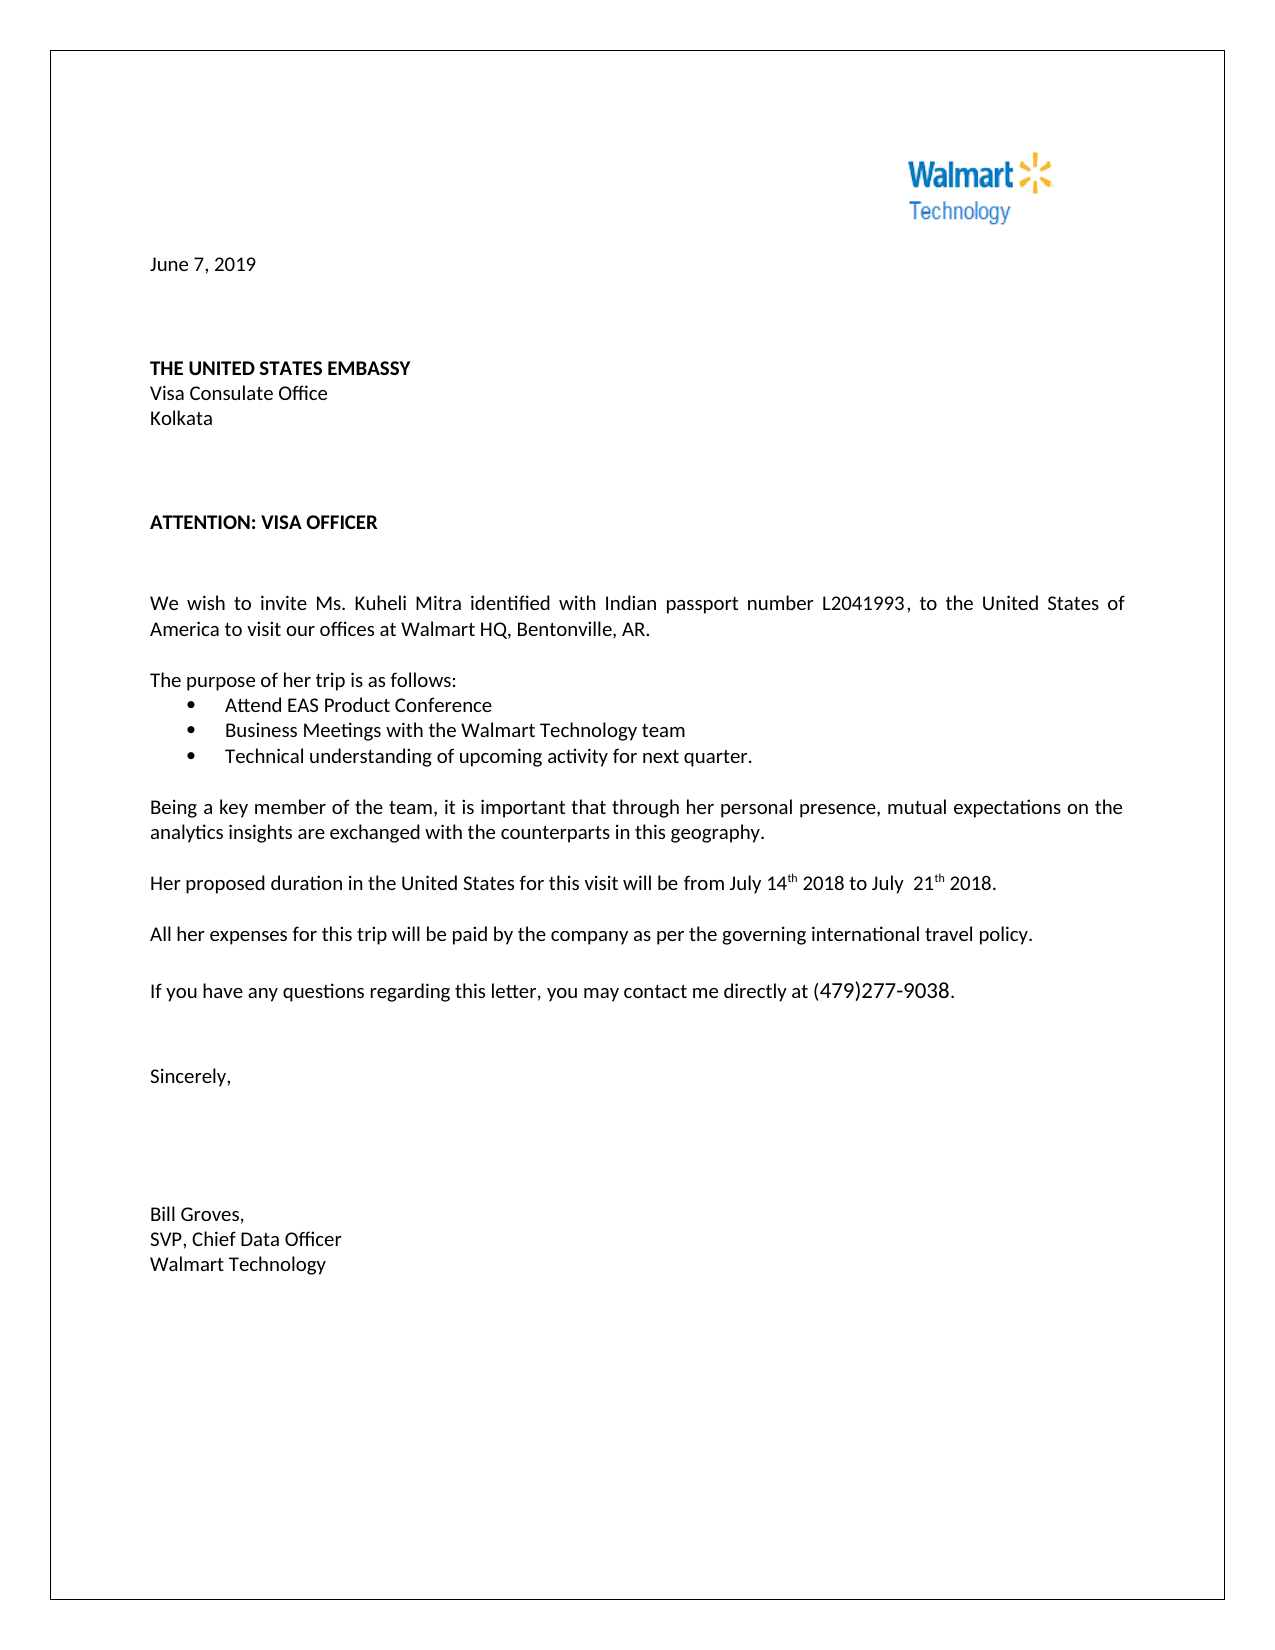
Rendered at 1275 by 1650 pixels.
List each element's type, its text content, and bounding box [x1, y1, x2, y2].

text Her proposed duration in the United States for this visit will be from July 14th 2018 to July 21th 2018. [150, 870, 1125, 896]
text We wish to invite Ms. Kuheli Mitra identified with Indian passport number L2041993, to the United States of America to visit our offices at Walmart HQ, Bentonville, AR. [150, 591, 1125, 641]
subtitle THE UNITED STATES EMBASSY [150, 355, 1125, 380]
subtitle ATTENTION: VISA OFFICER [150, 509, 1125, 535]
text Bill Groves, SVP, Chief Data Officer Walmart Technology [150, 1175, 1125, 1277]
list Business Meetings with the Walmart Technology team [187, 718, 1125, 743]
list Technical understanding of upcoming activity for next quarter. [187, 743, 1125, 768]
text All her expenses for this trip will be paid by the company as per the governing international travel policy. [150, 921, 1125, 946]
subtitle Kolkata [150, 406, 1125, 431]
text Sincerely, [150, 1037, 1125, 1088]
text Being a key member of the team, it is important that through her personal presence, mutual expectations on the analytics insights are exchanged with the counterparts in this geography. [150, 794, 1125, 845]
subtitle June 7, 2019 [150, 251, 1125, 276]
picture [900, 150, 1060, 227]
text The purpose of her trip is as follows: [150, 667, 1125, 692]
subtitle Visa Consulate Office [150, 380, 1125, 406]
text If you have any questions regarding this letter, you may contact me directly at (479)277-9038. [150, 946, 1125, 1004]
list Attend EAS Product Conference [187, 692, 1125, 718]
